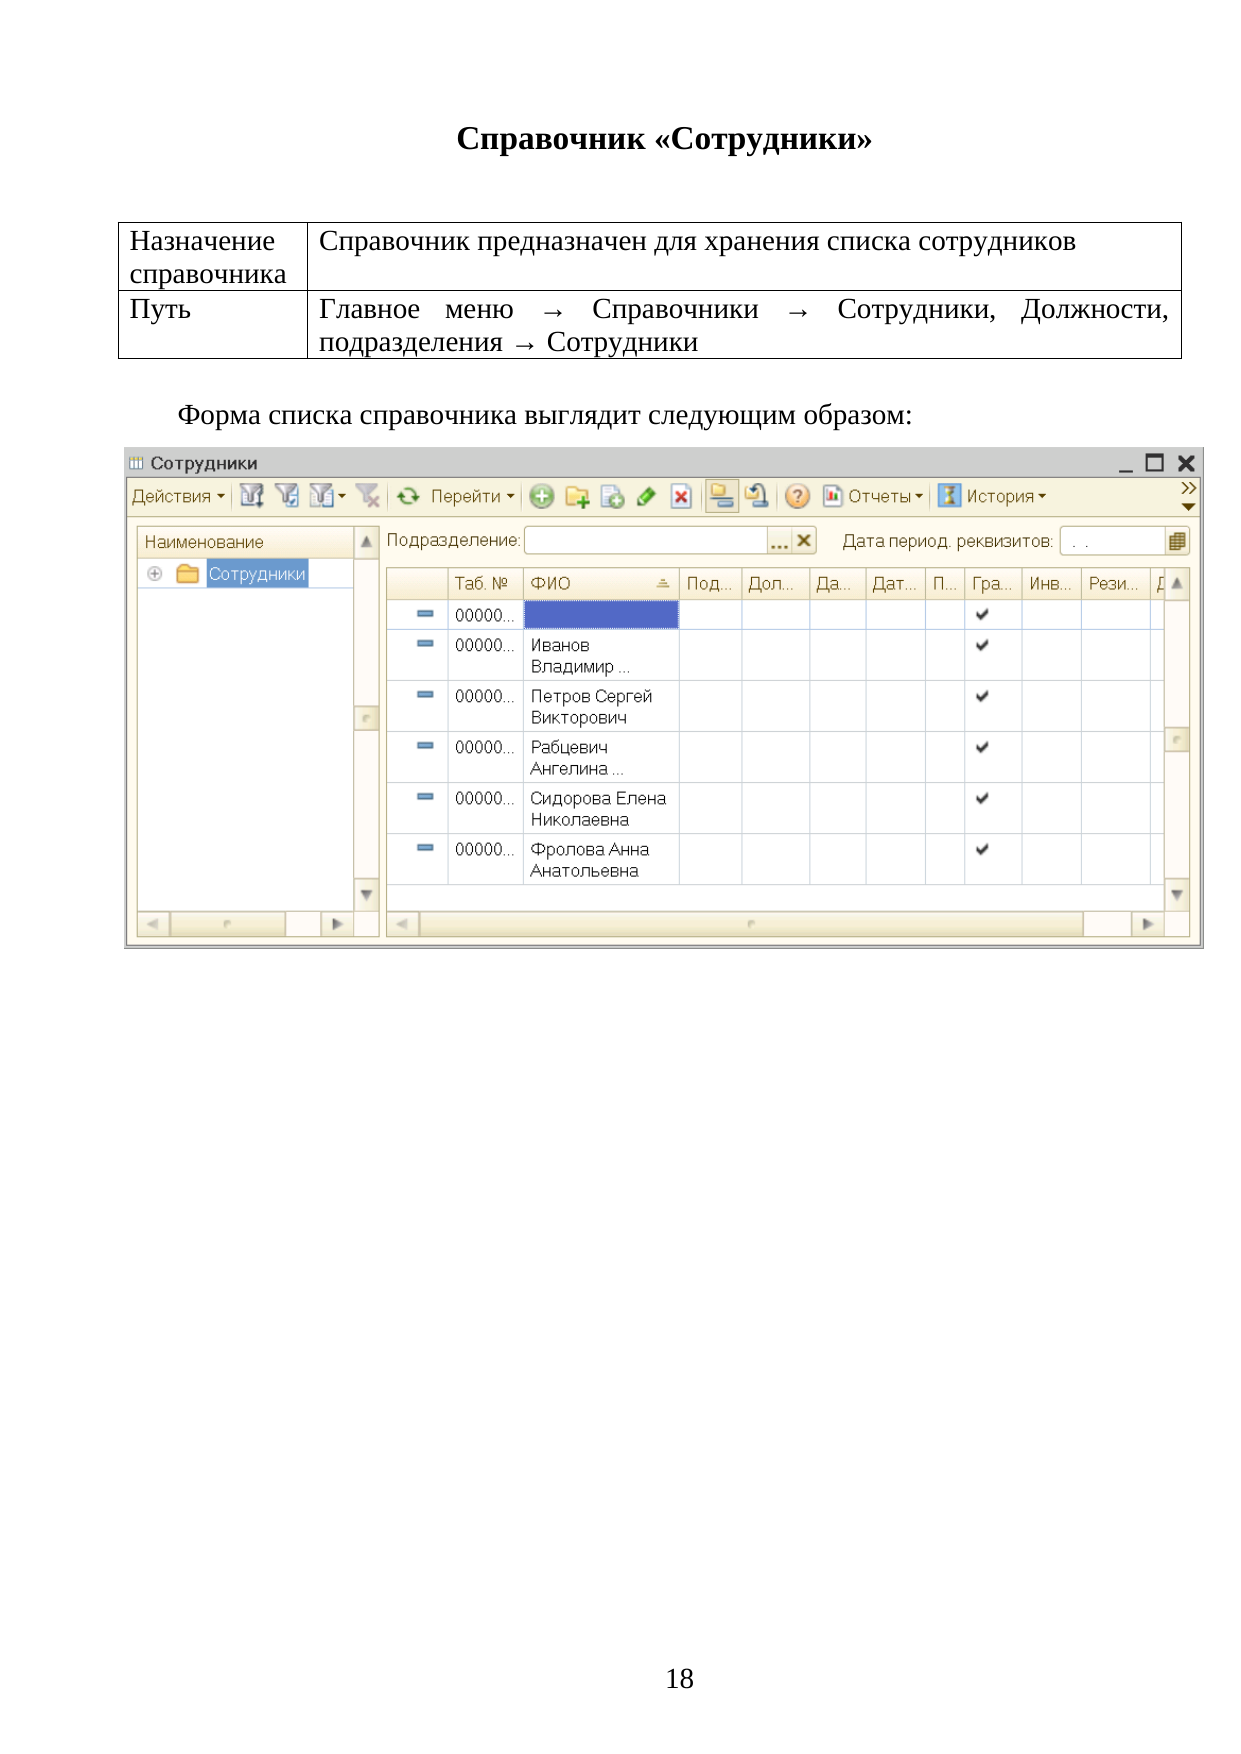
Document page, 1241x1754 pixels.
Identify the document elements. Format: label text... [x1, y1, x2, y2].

table_cell Главное меню → Справочники → Сотрудники, Должности, подразделения → Сотрудники [308, 291, 1181, 358]
text Форма списка справочника выглядит следующим образом: [118, 397, 1181, 431]
subtitle Справочник «Сотрудники» [118, 118, 1181, 156]
table_header Назначение справочника [119, 223, 307, 290]
table_cell Путь [119, 291, 307, 358]
picture [124, 446, 1204, 949]
table_header Справочник предназначен для хранения списка сотрудников [308, 223, 1181, 290]
